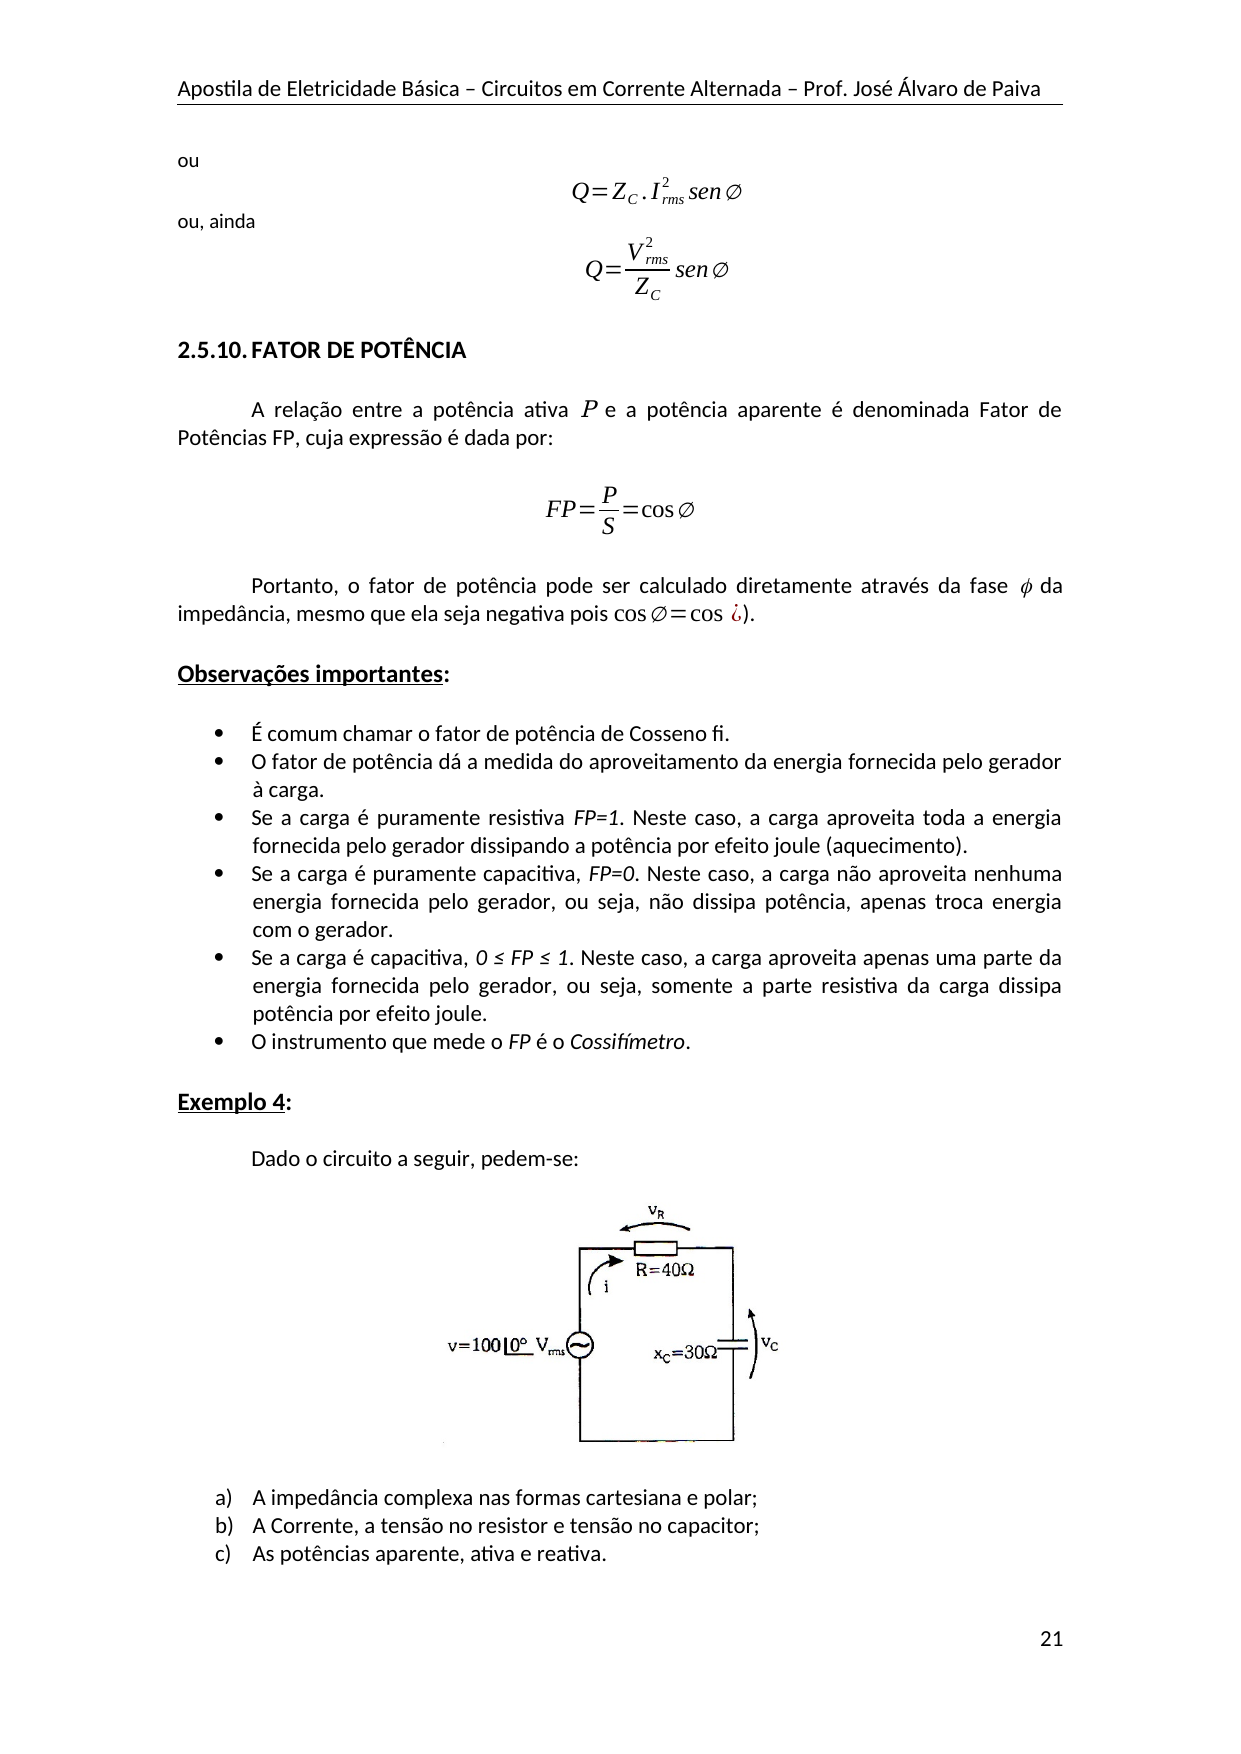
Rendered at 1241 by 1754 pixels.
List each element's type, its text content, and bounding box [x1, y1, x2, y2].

list O fator de potência dá a medida do aproveitamento da energia fornecida pelo gerador à carga. [215, 747, 1063, 803]
text ou [177, 148, 1063, 173]
text Exemplo 4: [177, 1086, 1063, 1116]
text ou, ainda [177, 208, 1063, 233]
list É comum chamar o fator de potência de Cosseno fi. [215, 719, 1063, 747]
text A relação entre a potência ativa P e a potência aparente é denominada Fator de Potências FP, cuja expressão é dada por: [177, 395, 1063, 451]
list O instrumento que mede o FP é o Cossifímetro. [215, 1027, 1063, 1055]
list Se a carga é puramente resistiva FP=1. Neste caso, a carga aproveita toda a energia fornecida pelo gerador dissipando a potência por efeito joule (aquecimento). [215, 803, 1063, 859]
list As potências aparente, ativa e reativa. [215, 1539, 1063, 1568]
list Se a carga é puramente capacitiva, FP=0. Neste caso, a carga não aproveita nenhuma energia fornecida pelo gerador, ou seja, não dissipa potência, apenas troca energia com o gerador. [215, 859, 1063, 943]
text Portanto, o fator de potência pode ser calculado diretamente através da fase da impedância, mesmo que ela seja negativa pois ). [177, 571, 1063, 627]
picture [429, 1202, 811, 1453]
list Se a carga é capacitiva, 0 ≤ FP ≤ 1. Neste caso, a carga aproveita apenas uma parte da energia fornecida pelo gerador, ou seja, somente a parte resistiva da carga dissipa potência por efeito joule. [215, 943, 1063, 1027]
text Dado o circuito a seguir, pedem-se: [177, 1144, 1063, 1172]
text Observações importantes: [177, 658, 1063, 688]
list A impedância complexa nas formas cartesiana e polar; [215, 1483, 1063, 1512]
list FATOR DE POTÊNCIA [177, 334, 1063, 364]
list A Corrente, a tensão no resistor e tensão no capacitor; [215, 1512, 1063, 1539]
